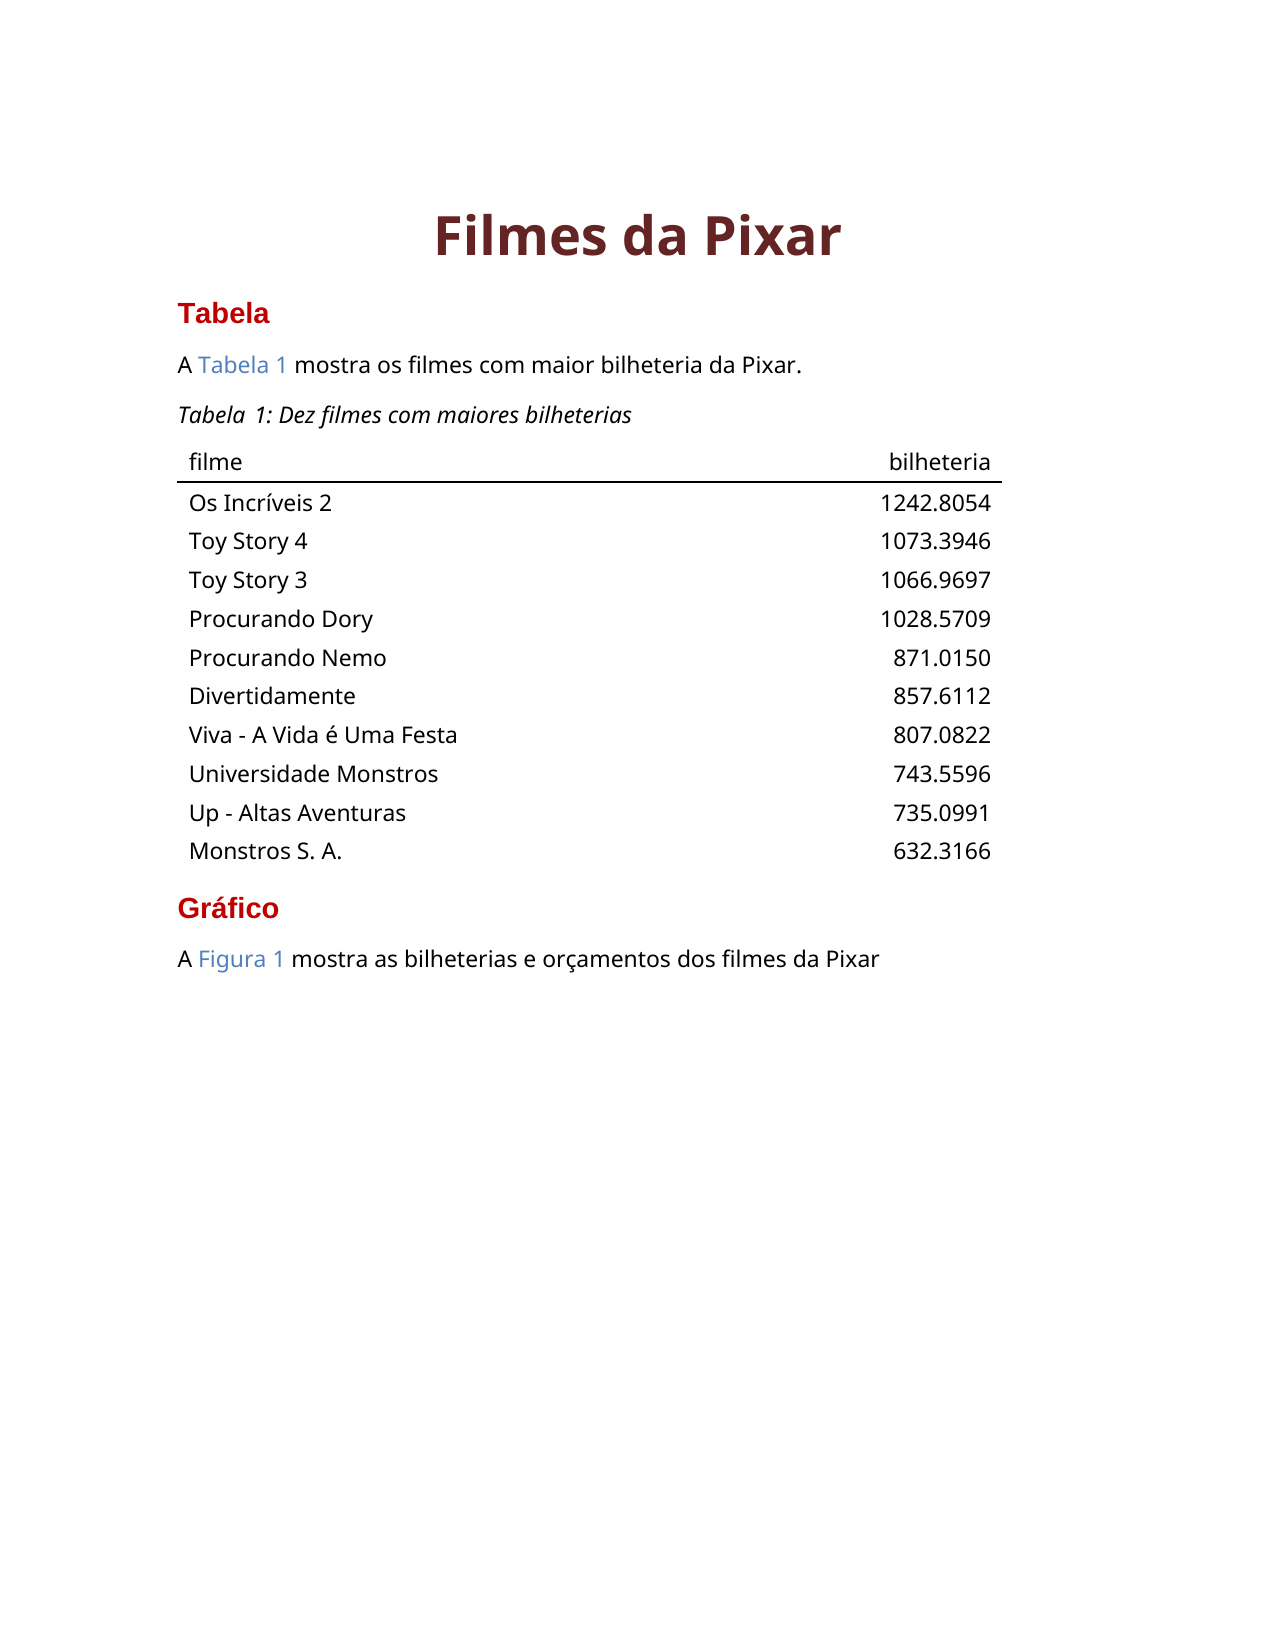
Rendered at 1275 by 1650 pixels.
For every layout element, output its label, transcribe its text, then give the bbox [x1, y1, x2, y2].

table_cell 1242.8054 [590, 483, 1002, 521]
table_cell Procurando Nemo [177, 638, 590, 676]
subtitle Tabela [177, 296, 1098, 330]
table_cell 871.0150 [590, 638, 1002, 676]
text A Tabela 1 mostra os filmes com maior bilheteria da Pixar. [177, 349, 1098, 380]
text Tabela 1: Dez filmes com maiores bilheterias [177, 399, 1098, 430]
table_cell Universidade Monstros [177, 754, 590, 793]
table_cell Viva - A Vida é Uma Festa [177, 715, 590, 754]
table_cell 807.0822 [590, 715, 1002, 754]
title Filmes da Pixar [177, 198, 1098, 271]
table_cell 735.0991 [590, 793, 1002, 831]
table_header bilheteria [590, 443, 1002, 481]
table_cell 632.3166 [590, 831, 1002, 870]
table_cell 743.5596 [590, 754, 1002, 793]
table_cell Procurando Dory [177, 599, 590, 638]
table_cell Os Incríveis 2 [177, 483, 590, 521]
table_cell Toy Story 3 [177, 560, 590, 599]
table_cell Monstros S. A. [177, 831, 590, 870]
table_cell 857.6112 [590, 676, 1002, 715]
table_header filme [177, 443, 590, 481]
table_cell 1028.5709 [590, 599, 1002, 638]
table_cell Toy Story 4 [177, 521, 590, 560]
subtitle Gráfico [177, 891, 1098, 924]
table_cell Up - Altas Aventuras [177, 793, 590, 831]
table_cell 1066.9697 [590, 560, 1002, 599]
table_cell Divertidamente [177, 676, 590, 715]
text A Figura 1 mostra as bilheterias e orçamentos dos filmes da Pixar [177, 943, 1098, 974]
table_cell 1073.3946 [590, 521, 1002, 560]
